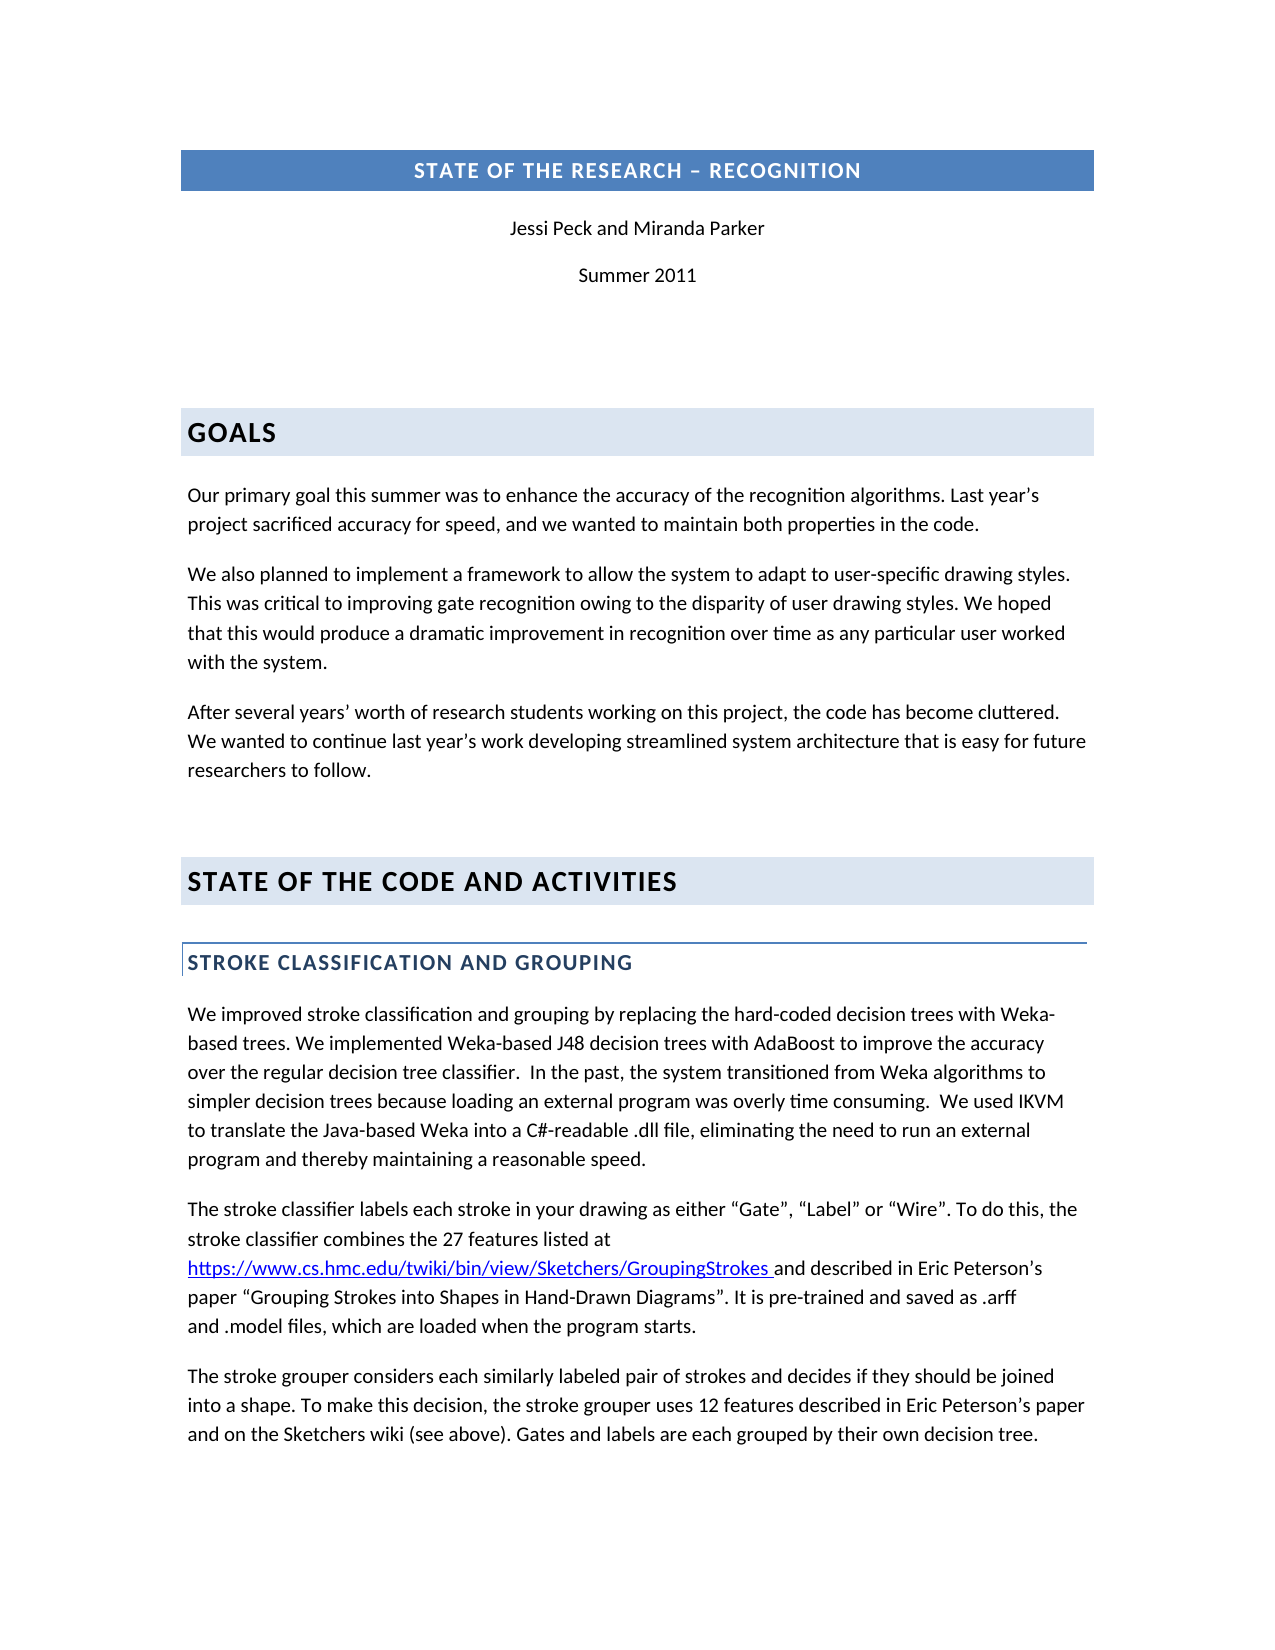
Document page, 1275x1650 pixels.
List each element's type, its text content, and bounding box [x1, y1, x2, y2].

subtitle Goals [188, 414, 1087, 450]
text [187, 1363, 1087, 1447]
text Summer 2011 [187, 262, 1087, 287]
text After several years’ worth of research students working on this project, the code has become cluttered. We wanted to continue last year’s work developing streamlined system architecture that is easy for future researchers to follow. [187, 699, 1087, 783]
subtitle State of the Research – Recognition [188, 156, 1087, 184]
text We also planned to implement a framework to allow the system to adapt to user-specific drawing styles. This was critical to improving gate recognition owing to the disparity of user drawing styles. We hoped that this would produce a dramatic improvement in recognition over time as any particular user worked with the system. [187, 561, 1087, 674]
text We improved stroke classification and grouping by replacing the hard-coded decision trees with Weka-based trees. We implemented Weka-based J48 decision trees with AdaBoost to improve the accuracy over the regular decision tree classifier. In the past, the system transitioned from Weka algorithms to simpler decision trees because loading an external program was overly time consuming. We used IKVM to translate the Java-based Weka into a C#-readable .dll file, eliminating the need to run an external program and thereby maintaining a reasonable speed. [187, 1001, 1087, 1172]
text Jessi Peck and Miranda Parker [187, 216, 1087, 241]
subtitle Stroke Classification and Grouping [183, 944, 1087, 976]
text Our primary goal this summer was to enhance the accuracy of the recognition algorithms. Last year’s project sacrificed accuracy for speed, and we wanted to maintain both properties in the code. [187, 482, 1087, 537]
subtitle State of the Code and Activities [188, 864, 1087, 899]
text The stroke classifier labels each stroke in your drawing as either “Gate”, “Label” or “Wire”. To do this, the stroke classifier combines the 27 features listed at https://www.cs.hmc.edu/twiki/bin/view/Sketchers/GroupingStrokes and described in Eric Peterson’s paper “Grouping Strokes into Shapes in Hand-Drawn Diagrams”. It is pre-trained and saved as .arff and .model files, which are loaded when the program starts. [187, 1197, 1087, 1339]
